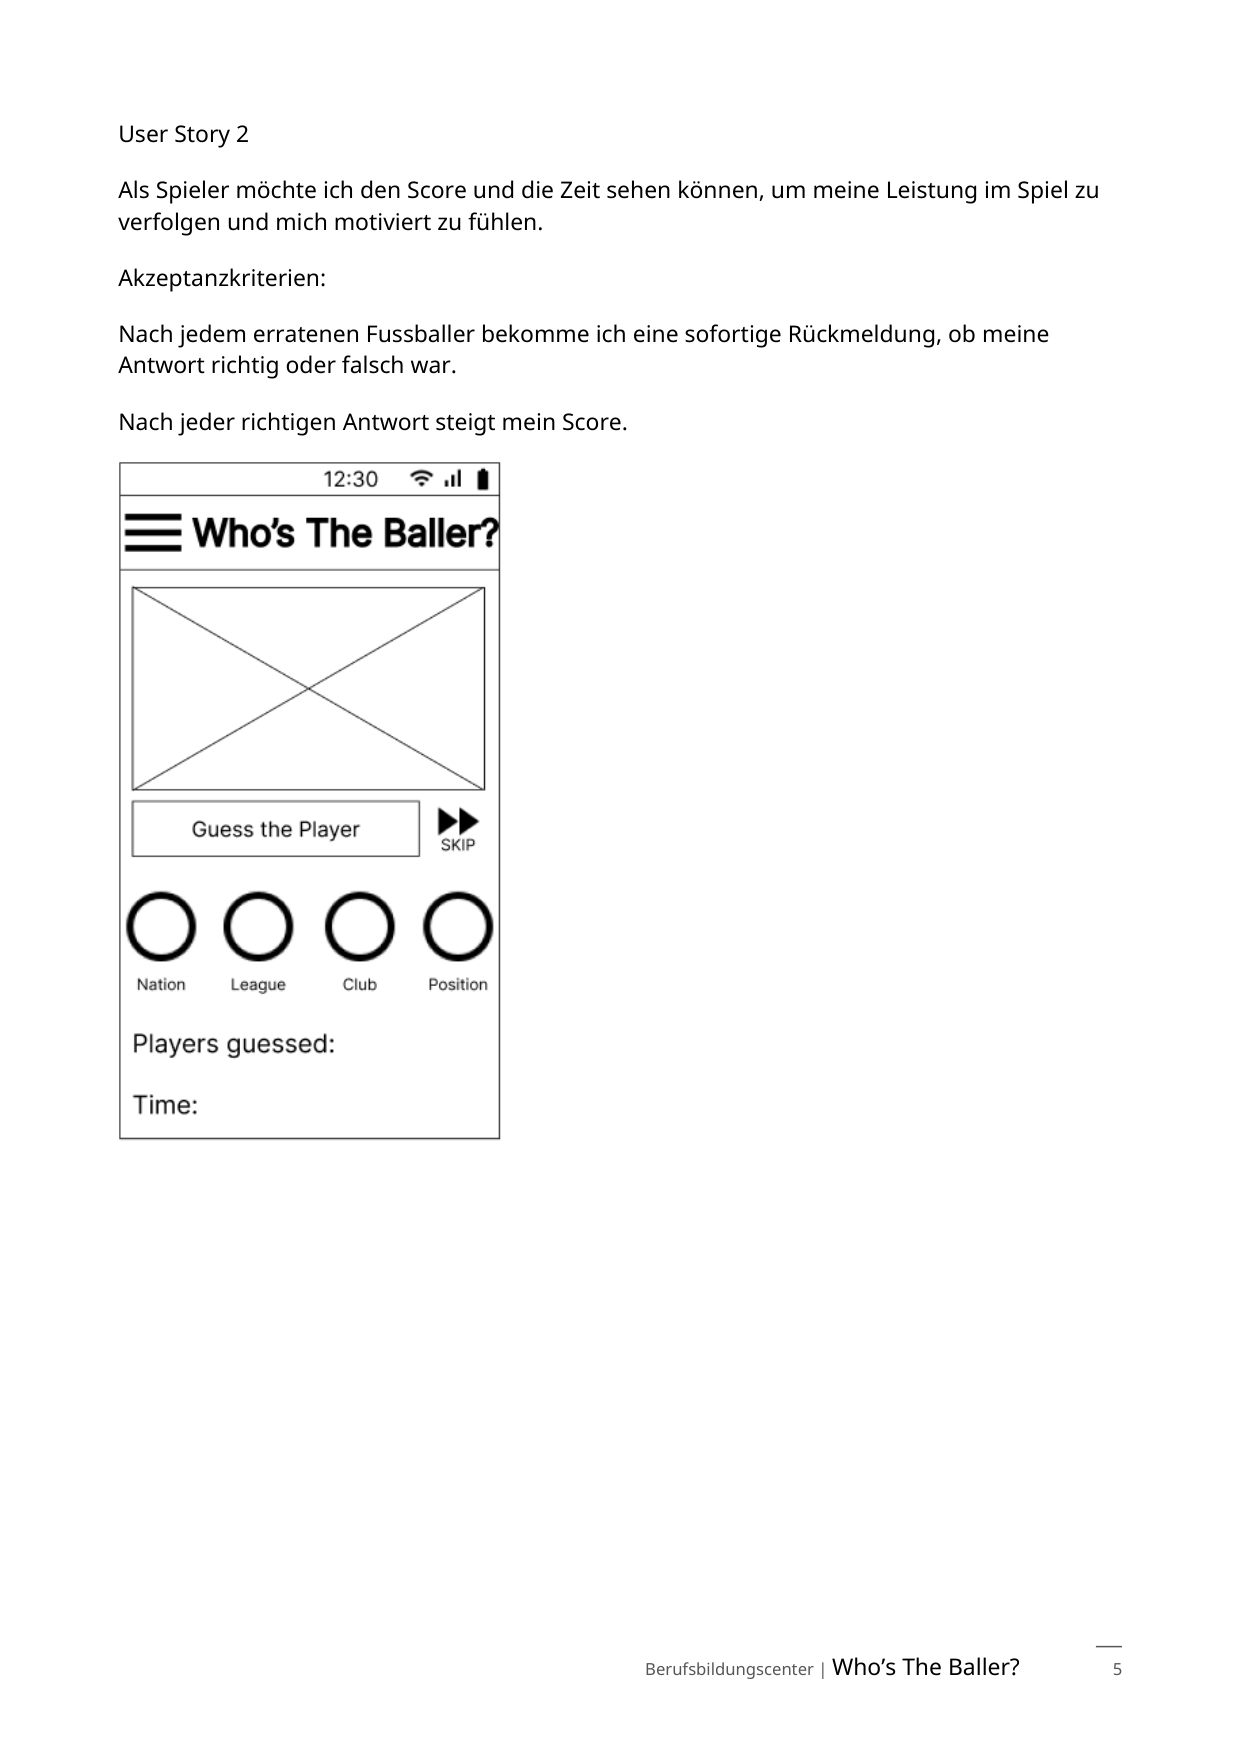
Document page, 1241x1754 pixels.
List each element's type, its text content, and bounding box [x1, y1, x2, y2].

text User Story 2 [118, 118, 1122, 149]
text Nach jedem erratenen Fussballer bekomme ich eine sofortige Rückmeldung, ob meine Antwort richtig oder falsch war. [118, 318, 1122, 381]
picture [118, 461, 503, 1142]
text Als Spieler möchte ich den Score und die Zeit sehen können, um meine Leistung im Spiel zu verfolgen und mich motiviert zu fühlen. [118, 174, 1122, 237]
text Akzeptanzkriterien: [118, 262, 1122, 293]
text Nach jeder richtigen Antwort steigt mein Score. [118, 406, 1122, 437]
